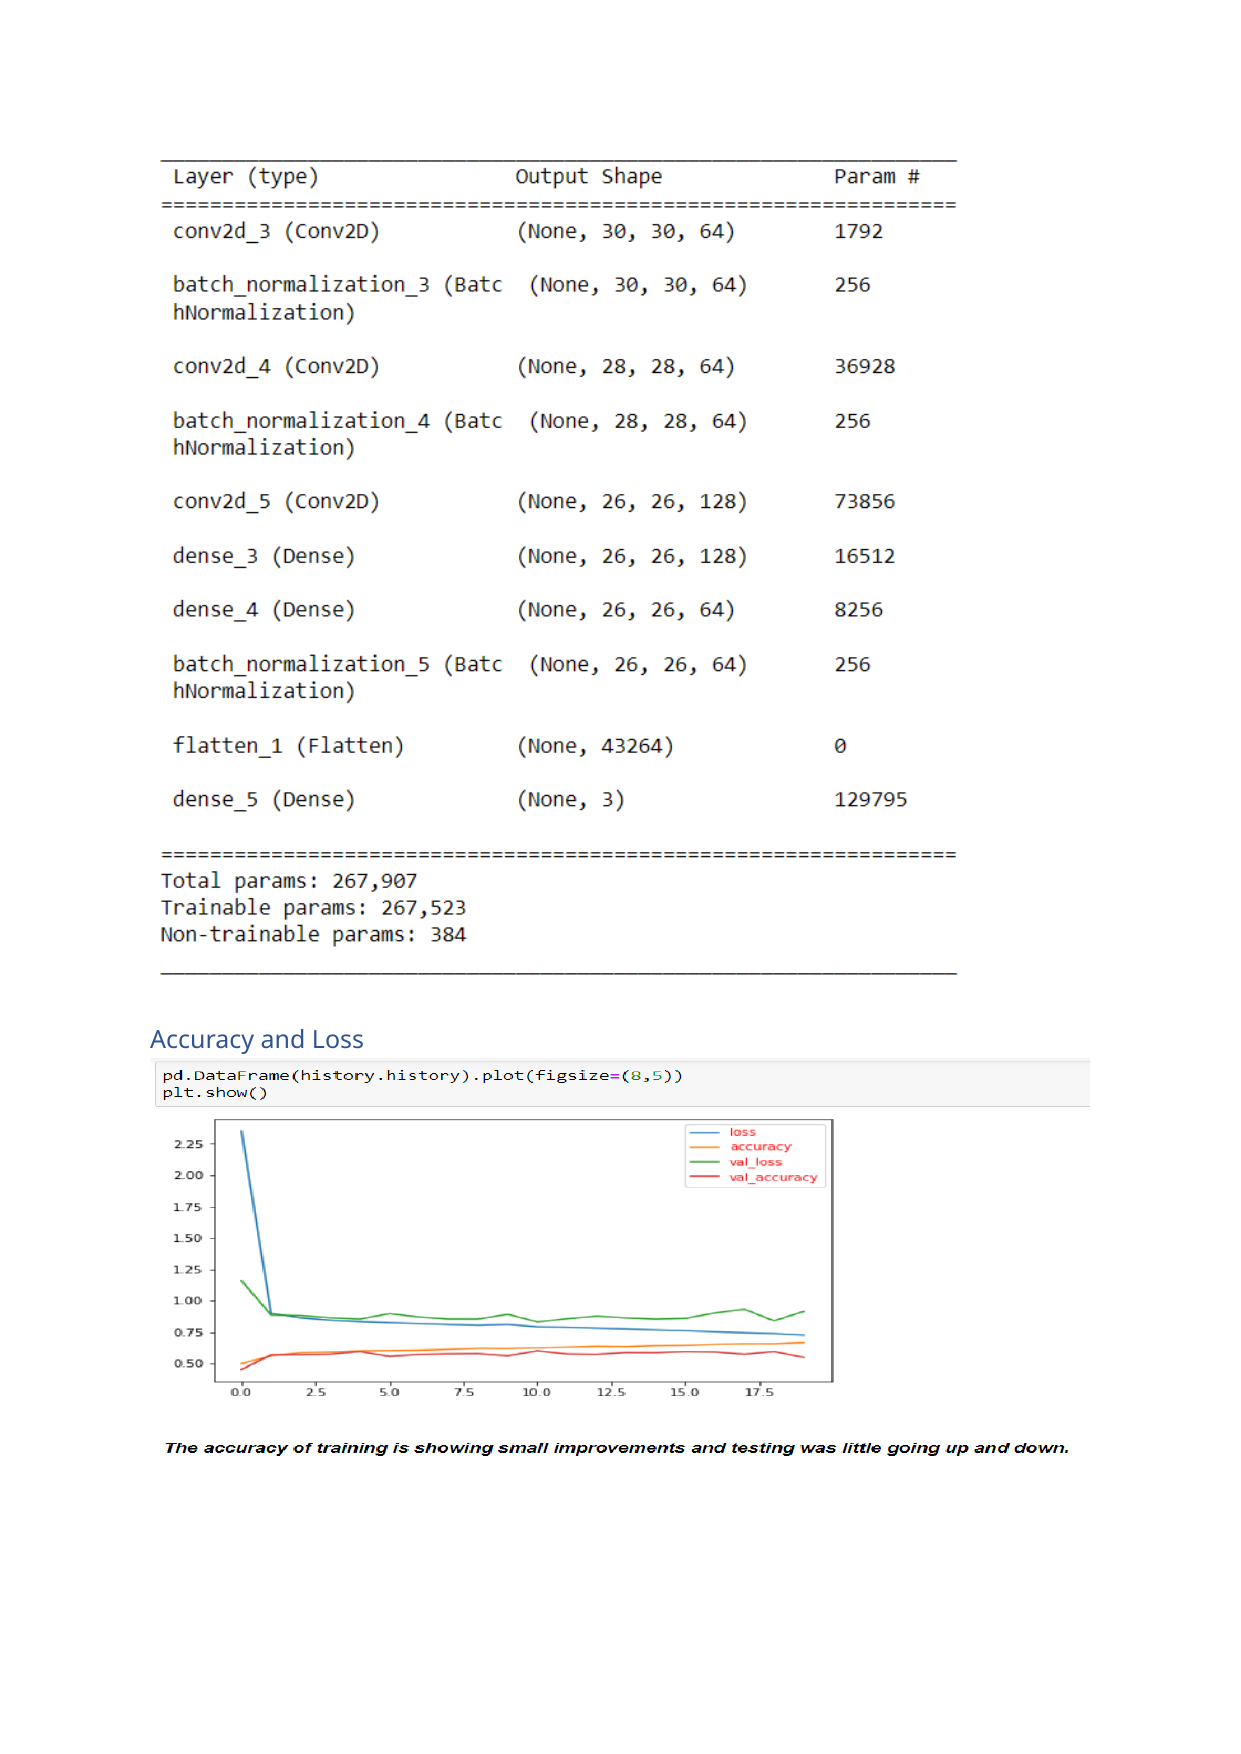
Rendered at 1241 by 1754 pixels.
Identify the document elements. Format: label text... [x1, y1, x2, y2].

subtitle Accuracy and Loss [150, 1022, 1090, 1056]
picture [150, 1058, 1091, 1467]
picture [150, 150, 1091, 995]
